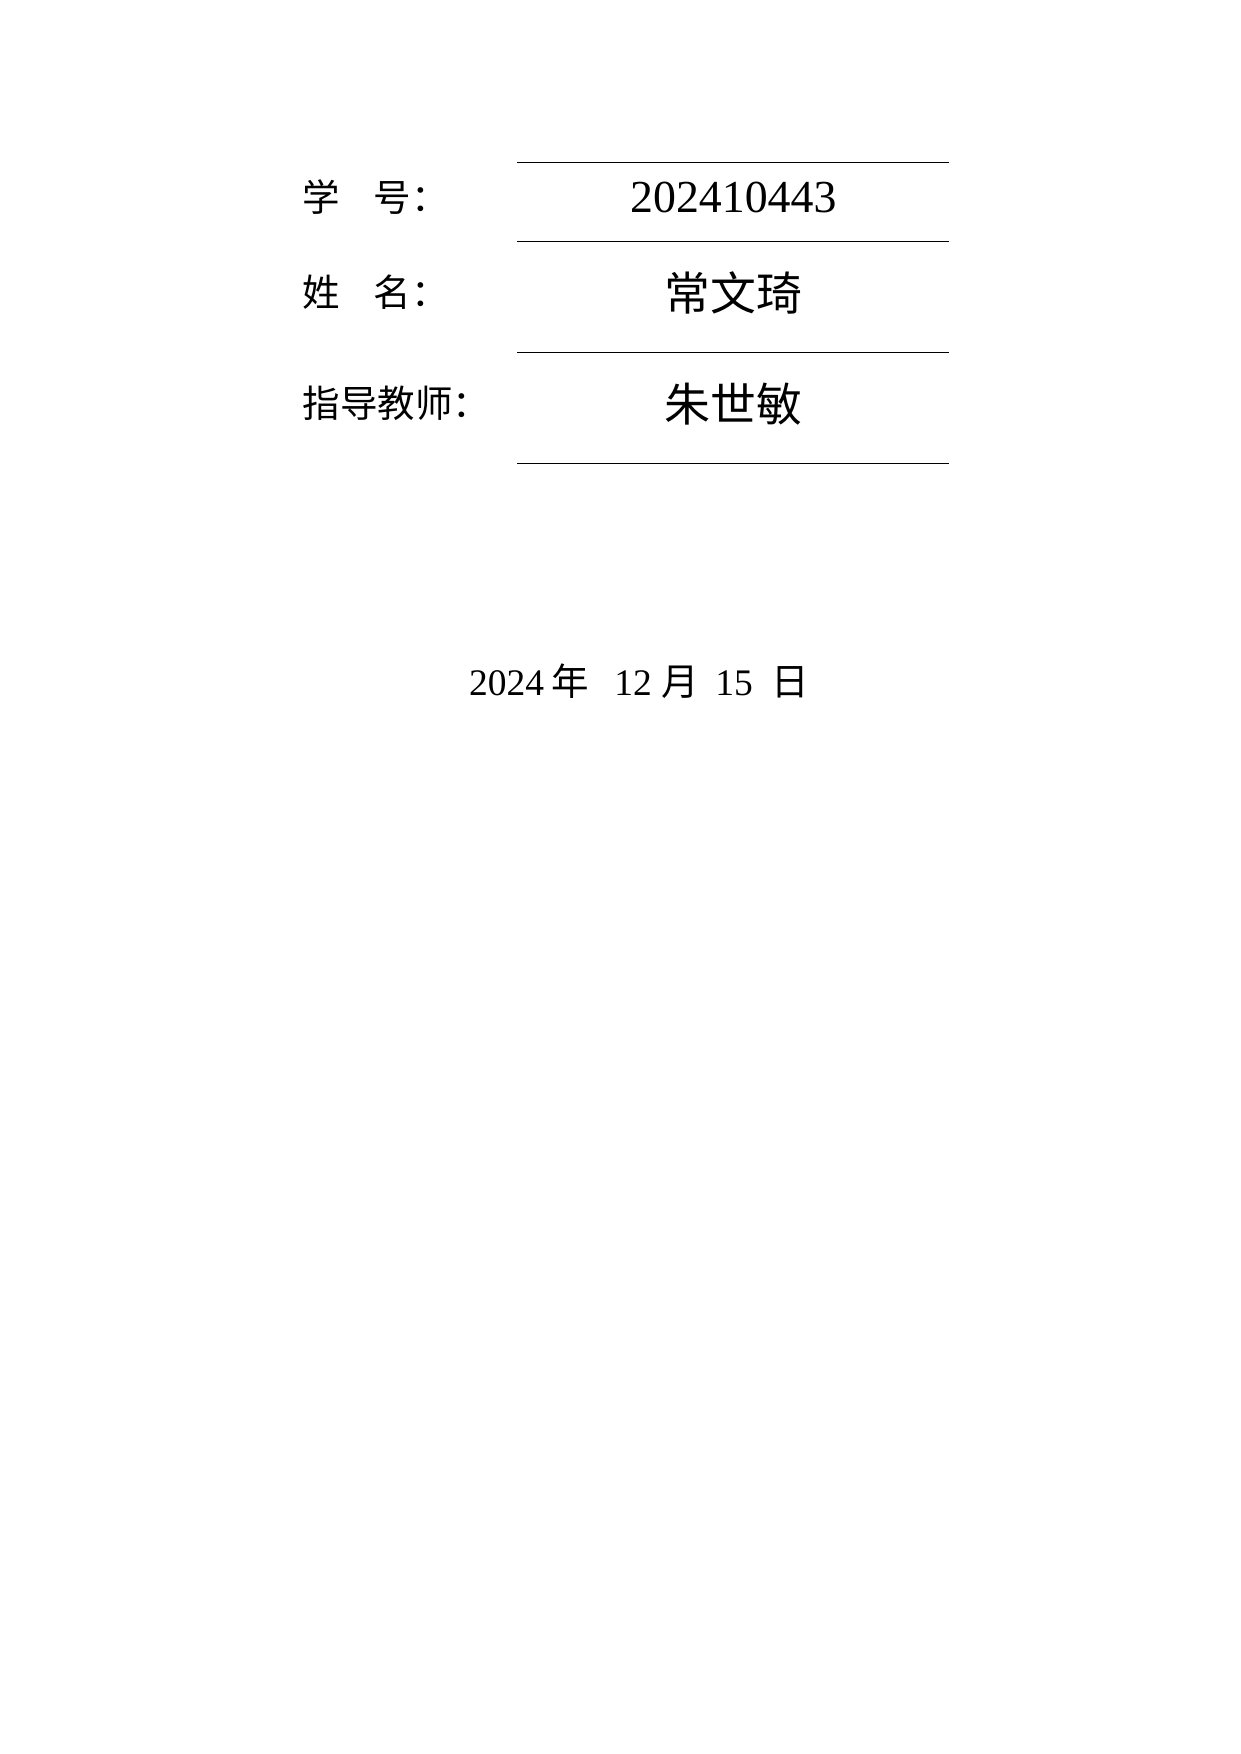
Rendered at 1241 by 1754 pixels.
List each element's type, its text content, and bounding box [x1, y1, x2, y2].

table_cell 202410443 [517, 163, 949, 241]
table_cell 学 号： [291, 162, 517, 241]
text 2024年 12 月 15 日 [187, 646, 1053, 711]
table_cell 朱世敏 [517, 353, 949, 463]
table_cell 常文琦 [517, 242, 949, 352]
table_cell 姓 名： [291, 241, 517, 352]
table_cell 指导教师： [291, 352, 517, 463]
